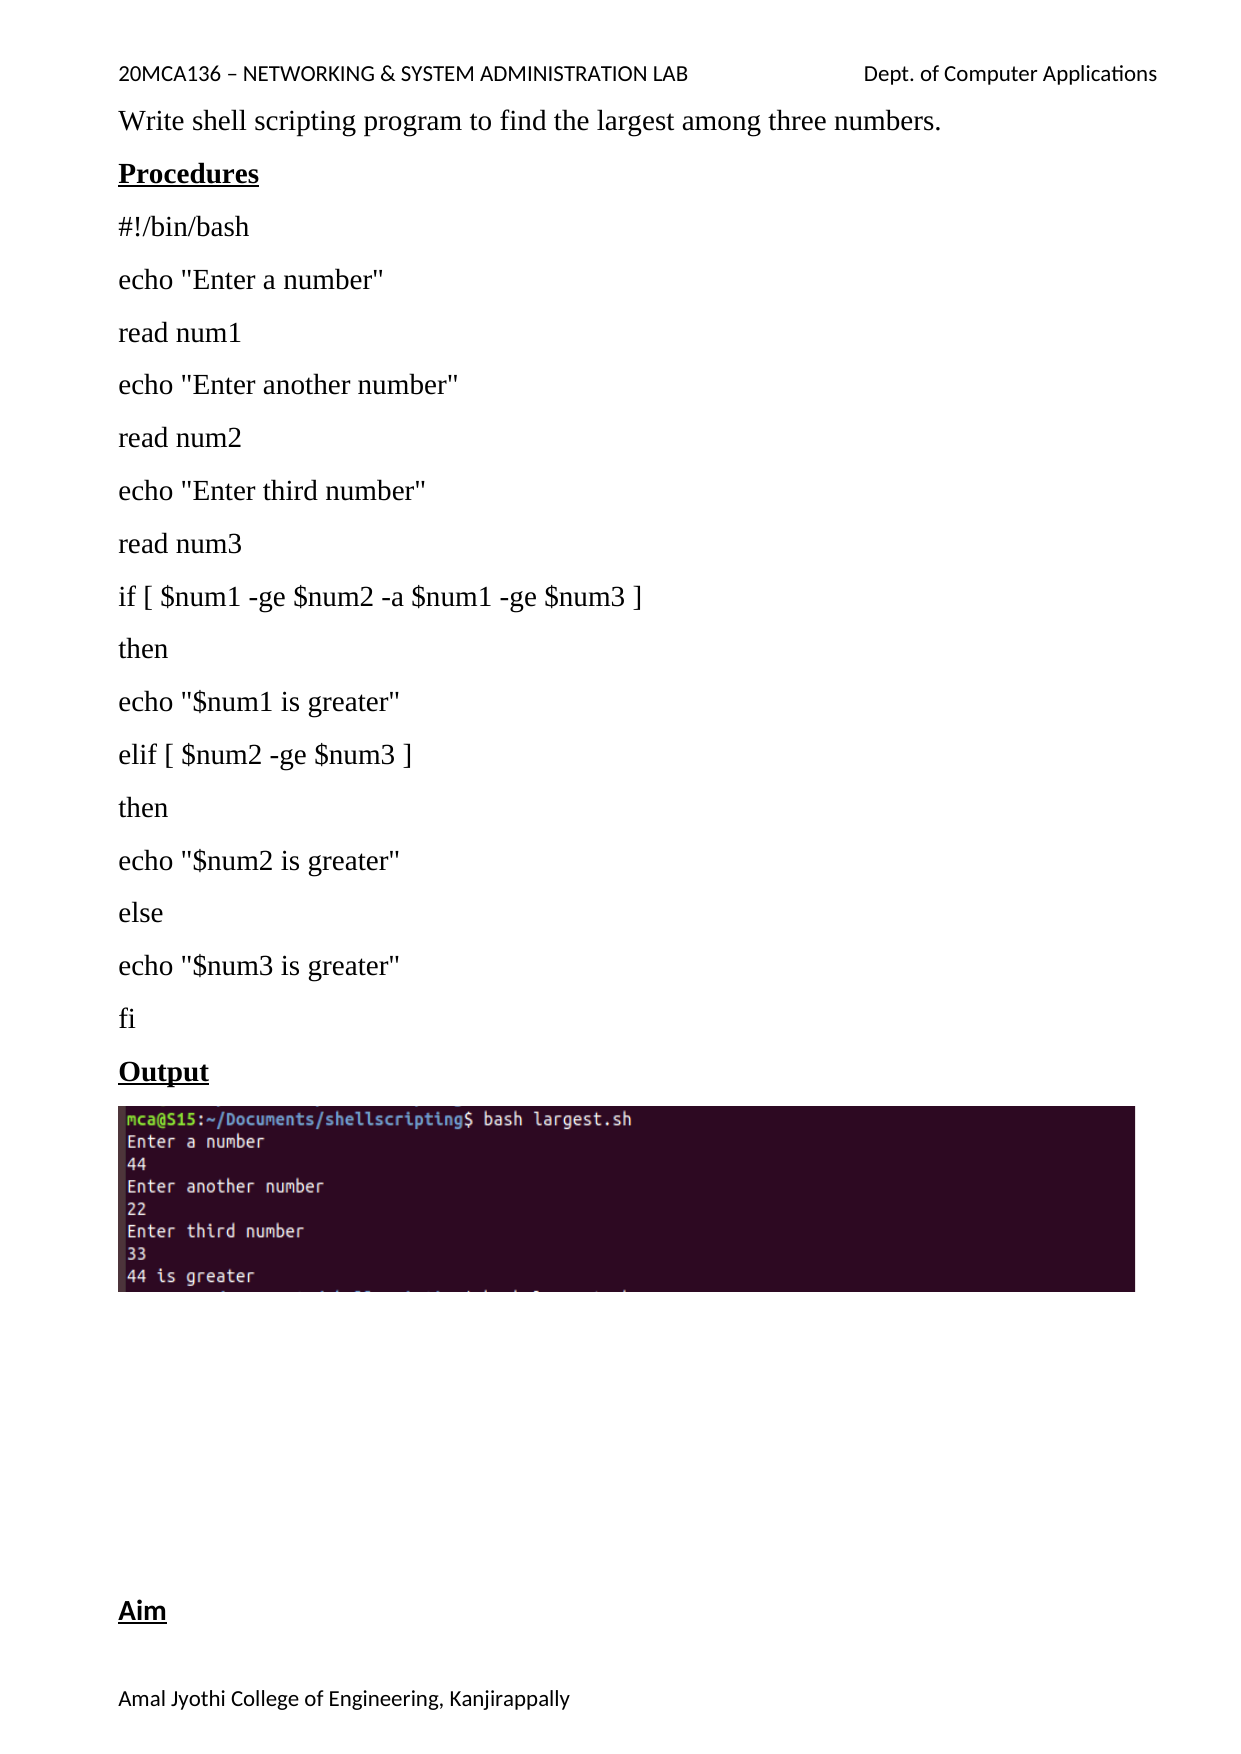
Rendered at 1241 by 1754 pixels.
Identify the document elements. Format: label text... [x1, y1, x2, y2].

text echo "Enter another number" [118, 367, 1167, 401]
text then [118, 632, 1167, 665]
text then [118, 790, 1167, 823]
text read num3 [118, 526, 1167, 559]
text Write shell scripting program to find the largest among three numbers. [118, 103, 1167, 137]
text echo "Enter third number" [118, 473, 1167, 507]
text elif [ $num2 -ge $num3 ] [118, 737, 1167, 771]
text else [118, 896, 1167, 929]
text fi [118, 1001, 1167, 1035]
text #!/bin/bash [118, 209, 1167, 243]
text if [ $num1 -ge $num2 -a $num1 -ge $num3 ] [118, 579, 1167, 612]
text Aim [118, 1592, 1167, 1627]
text Procedures [118, 156, 1167, 190]
text Output [118, 1054, 1167, 1088]
picture [118, 1106, 1136, 1292]
text echo "Enter a number" [118, 262, 1167, 295]
text echo "$num1 is greater" [118, 684, 1167, 718]
text read num2 [118, 420, 1167, 454]
text read num1 [118, 315, 1167, 348]
text echo "$num2 is greater" [118, 843, 1167, 876]
text echo "$num3 is greater" [118, 948, 1167, 982]
